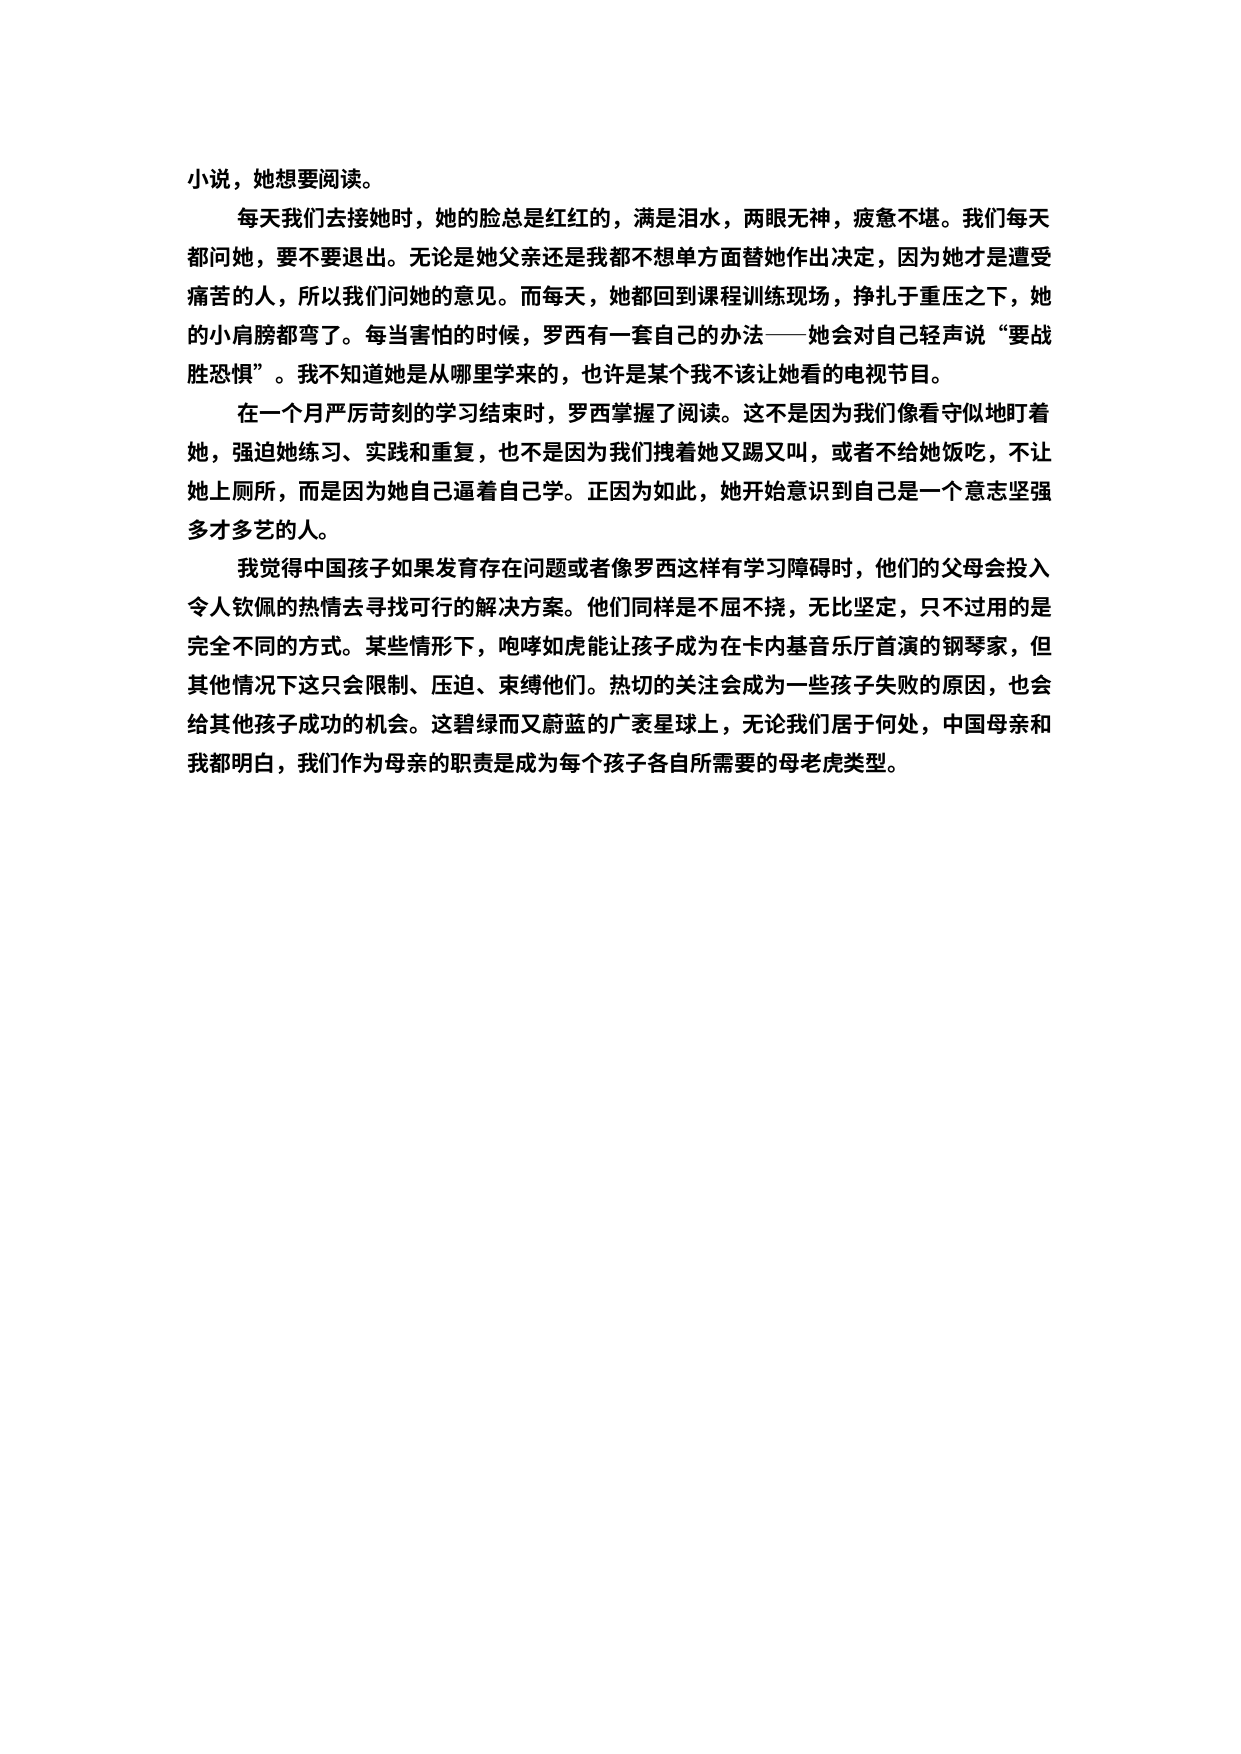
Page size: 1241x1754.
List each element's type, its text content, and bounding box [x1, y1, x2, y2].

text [187, 162, 1053, 194]
text 每天我们去接她时，她的脸总是红红的，满是泪水，两眼无神，疲惫不堪。我们每天都问她，要不要退出。无论是她父亲还是我都不想单方面替她作出决定，因为她才是遭受痛苦的人，所以我们问她的意见。而每天，她都回到课程训练现场，挣扎于重压之下，她的小肩膀都弯了。每当害怕的时候，罗西有一套自己的办法——她会对自己轻声说“要战胜恐惧”。我不知道她是从哪里学来的，也许是某个我不该让她看的电视节目。 [187, 201, 1053, 389]
text 在一个月严厉苛刻的学习结束时，罗西掌握了阅读。这不是因为我们像看守似地盯着她，强迫她练习、实践和重复，也不是因为我们拽着她又踢又叫，或者不给她饭吃，不让她上厕所，而是因为她自己逼着自己学。正因为如此，她开始意识到自己是一个意志坚强、多才多艺的人。 [187, 395, 1053, 545]
text 我觉得中国孩子如果发育存在问题或者像罗西这样有学习障碍时，他们的父母会投入令人钦佩的热情去寻找可行的解决方案。他们同样是不屈不挠，无比坚定，只不过用的是完全不同的方式。某些情形下，咆哮如虎能让孩子成为在卡内基音乐厅首演的钢琴家，但其他情况下这只会限制、压迫、束缚他们。热切的关注会成为一些孩子失败的原因，也会给其他孩子成功的机会。这碧绿而又蔚蓝的广袤星球上，无论我们居于何处，中国母亲和我都明白，我们作为母亲的职责是成为每个孩子各自所需要的母老虎类型。 [187, 551, 1053, 778]
